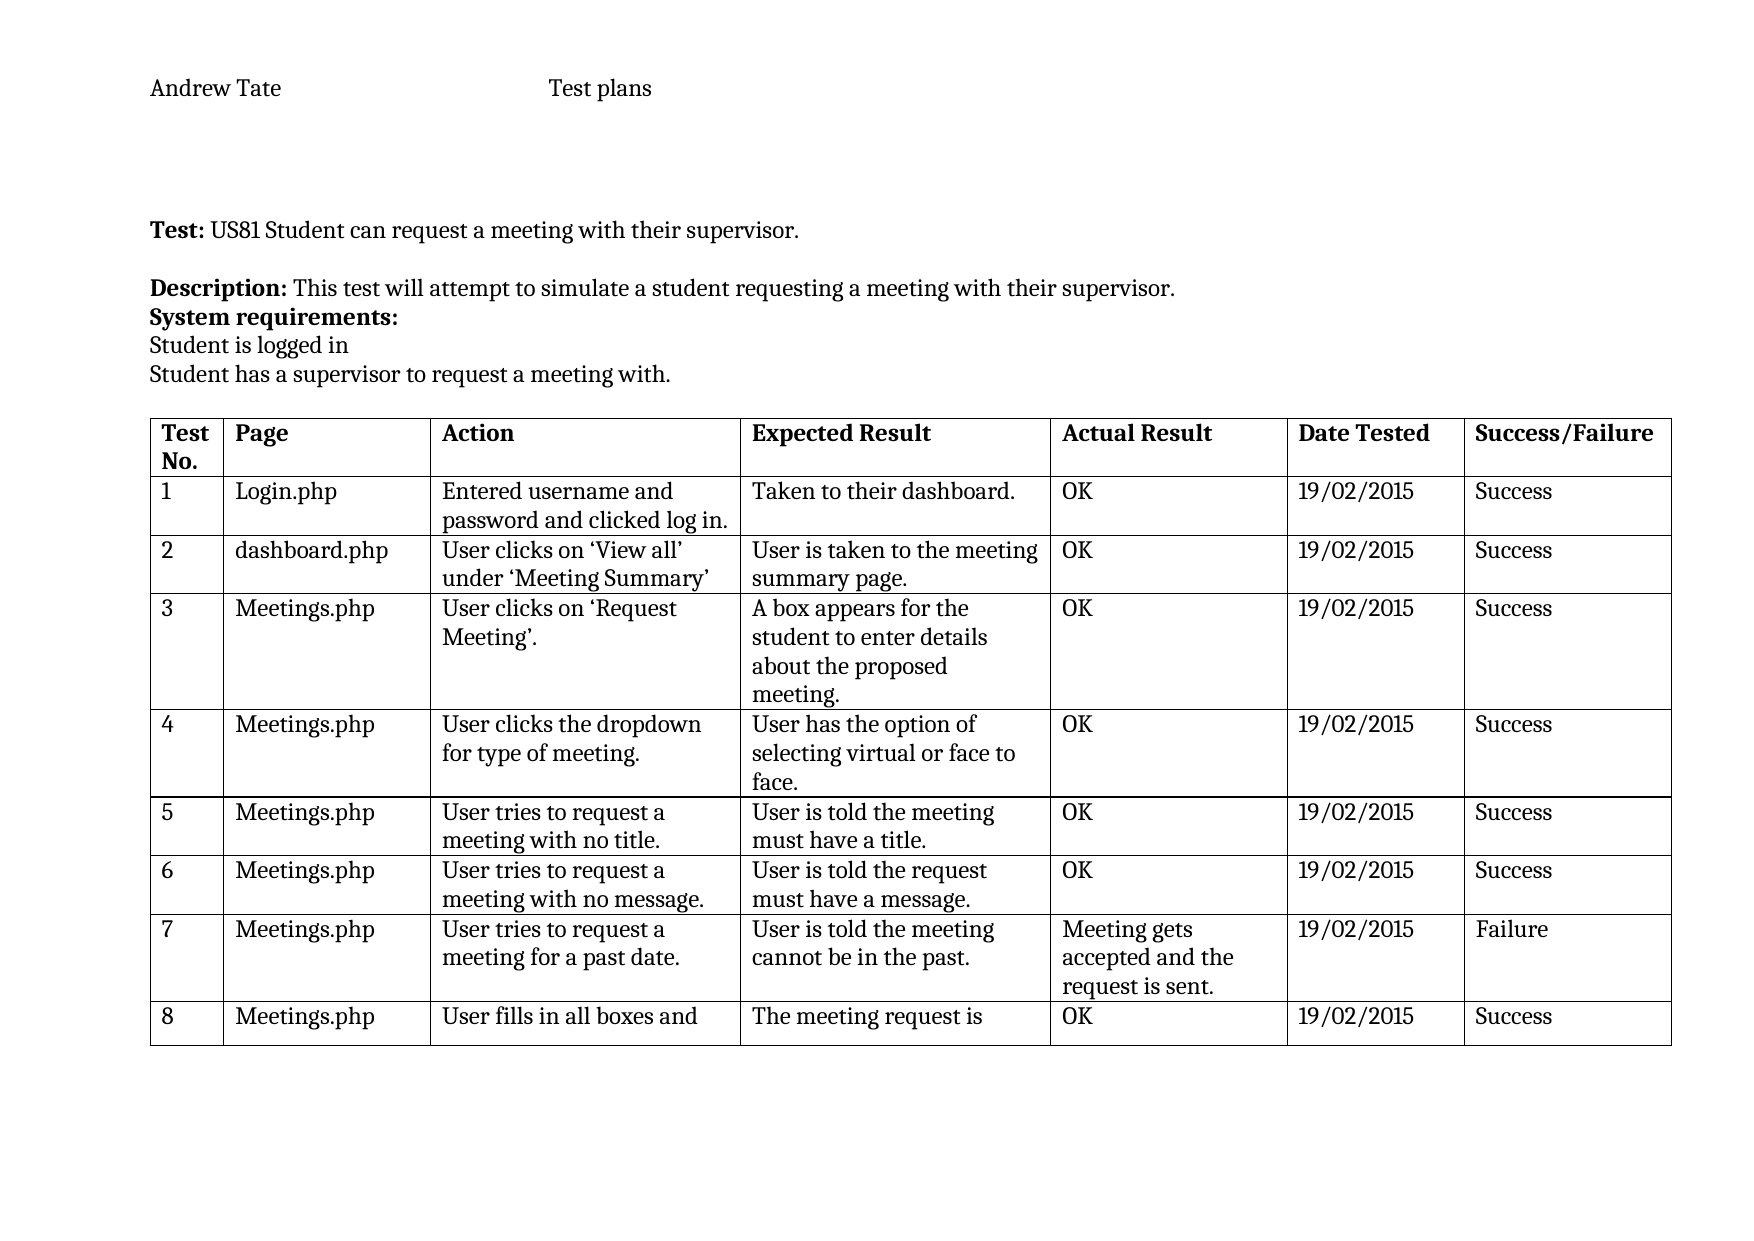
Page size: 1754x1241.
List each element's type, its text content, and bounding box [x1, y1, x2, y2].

table_cell 5 [151, 798, 223, 855]
table_cell 19/02/2015 [1288, 856, 1464, 913]
table_cell User has the option of selecting virtual or face to face. [741, 710, 1050, 796]
table_cell User clicks the dropdown for type of meeting. [431, 710, 740, 796]
table_cell Failure [1465, 915, 1671, 1001]
table_cell 6 [151, 856, 223, 913]
table_cell OK [1051, 856, 1287, 913]
table_cell Meetings.php [224, 710, 430, 796]
text Student has a supervisor to request a meeting with. [150, 360, 1604, 389]
table_cell User tries to request a meeting for a past date. [431, 915, 740, 1001]
text Test: US81 Student can request a meeting with their supervisor. [150, 216, 1604, 245]
table_cell Entered username and password and clicked log in. [431, 477, 740, 534]
table_cell Meetings.php [224, 856, 430, 913]
table_cell User is told the meeting cannot be in the past. [741, 915, 1050, 1001]
table_cell Success [1465, 536, 1671, 593]
table_cell OK [1051, 536, 1287, 593]
table_header Page [224, 419, 430, 476]
table_cell 19/02/2015 [1288, 477, 1464, 534]
table_cell 19/02/2015 [1288, 536, 1464, 593]
table_cell Success [1465, 477, 1671, 534]
table_cell Meetings.php [224, 1002, 430, 1045]
table_cell 19/02/2015 [1288, 594, 1464, 709]
table_cell Login.php [224, 477, 430, 534]
table_cell OK [1051, 594, 1287, 709]
table_cell 19/02/2015 [1288, 915, 1464, 1001]
table_header Actual Result [1051, 419, 1287, 476]
table_cell dashboard.php [224, 536, 430, 593]
table_cell Success [1465, 1002, 1671, 1045]
table_header Action [431, 419, 740, 476]
table_cell Success [1465, 710, 1671, 796]
table_header Success/Failure [1465, 419, 1671, 476]
table_cell 19/02/2015 [1288, 798, 1464, 855]
table_cell 19/02/2015 [1288, 710, 1464, 796]
text Description: This test will attempt to simulate a student requesting a meeting with their supervisor. [150, 274, 1604, 302]
table_cell User tries to request a meeting with no title. [431, 798, 740, 855]
table_cell 8 [151, 1002, 223, 1045]
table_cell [741, 1002, 1050, 1045]
text Student is logged in [150, 331, 1604, 360]
table_cell 1 [151, 477, 223, 534]
table_cell 4 [151, 710, 223, 796]
table_header Date Tested [1288, 419, 1464, 476]
table_cell Success [1465, 856, 1671, 913]
table_cell 19/02/2015 [1288, 1002, 1464, 1045]
table_cell A box appears for the student to enter details about the proposed meeting. [741, 594, 1050, 709]
table_cell Meetings.php [224, 594, 430, 709]
table_cell OK [1051, 477, 1287, 534]
table_header Expected Result [741, 419, 1050, 476]
table_cell 2 [151, 536, 223, 593]
table_cell User is told the request must have a message. [741, 856, 1050, 913]
table_cell User clicks on ‘Request Meeting’. [431, 594, 740, 709]
table_cell Success [1465, 798, 1671, 855]
table_cell OK [1051, 798, 1287, 855]
table_cell User is told the meeting must have a title. [741, 798, 1050, 855]
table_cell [431, 1002, 740, 1045]
table_cell User is taken to the meeting summary page. [741, 536, 1050, 593]
table_cell 7 [151, 915, 223, 1001]
table_cell Meetings.php [224, 915, 430, 1001]
table_cell User clicks on ‘View all’ under ‘Meeting Summary’ [431, 536, 740, 593]
table_header Test No. [151, 419, 223, 476]
table_cell Meetings.php [224, 798, 430, 855]
table_cell 3 [151, 594, 223, 709]
text System requirements: [150, 302, 1604, 331]
table_cell OK [1051, 710, 1287, 796]
table_cell Success [1465, 594, 1671, 709]
table_cell Taken to their dashboard. [741, 477, 1050, 534]
table_cell OK [1051, 1002, 1287, 1045]
table_cell Meeting gets accepted and the request is sent. [1051, 915, 1287, 1001]
table_cell User tries to request a meeting with no message. [431, 856, 740, 913]
